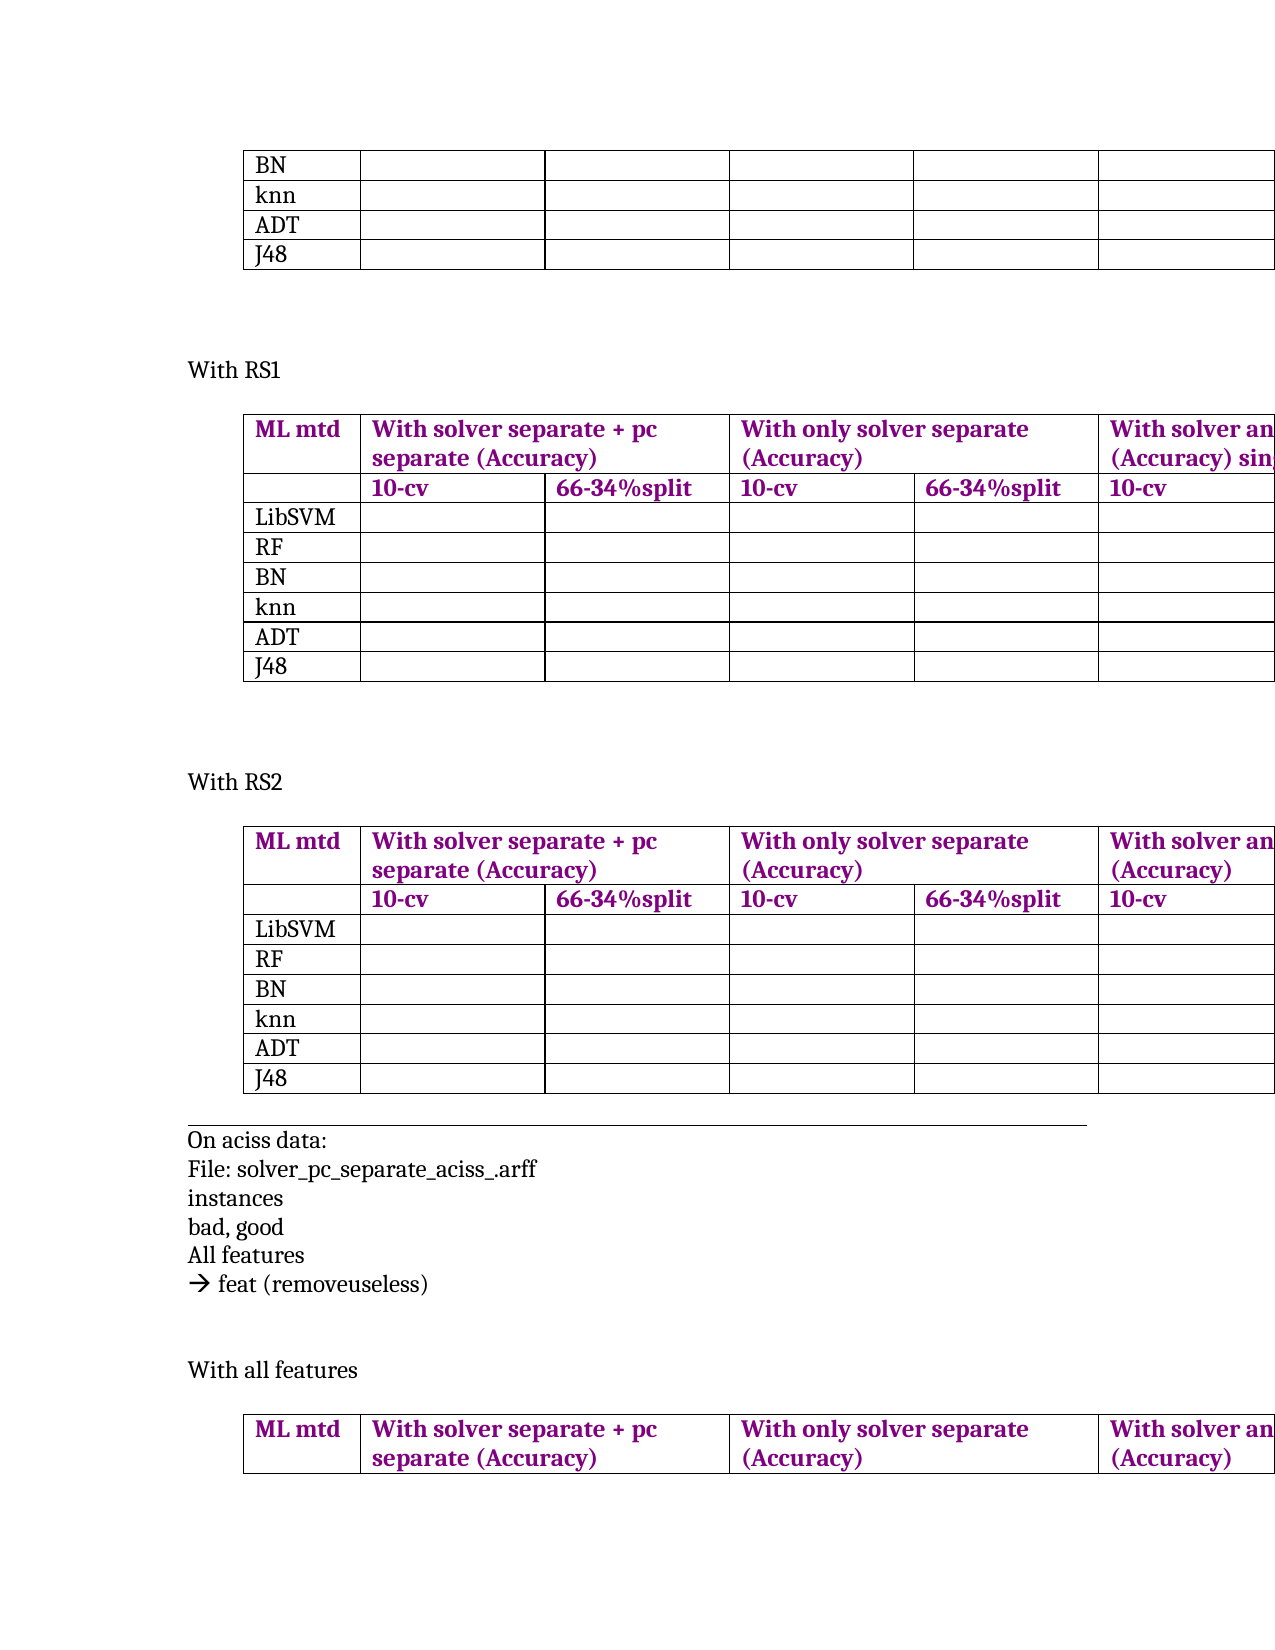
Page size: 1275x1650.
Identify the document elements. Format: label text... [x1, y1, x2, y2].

table_cell [361, 945, 544, 974]
table_cell [730, 211, 913, 239]
table_cell [361, 593, 544, 621]
table_cell [915, 1034, 1098, 1063]
table_cell 10-cv [361, 474, 544, 502]
table_cell [244, 474, 360, 502]
table_cell [546, 181, 729, 209]
table_cell LibSVM [244, 503, 360, 532]
table_header With solver separate + pc separate (Accuracy) [361, 827, 729, 884]
table_cell [914, 151, 1098, 180]
table_cell knn [244, 593, 360, 621]
table_cell [1099, 563, 1274, 592]
table_cell [915, 563, 1098, 592]
table_header With solver and pc together (Accuracy) single [1099, 415, 1274, 472]
table_cell 10-cv [1099, 474, 1274, 502]
table_cell [730, 240, 913, 269]
table_cell [1099, 240, 1274, 269]
table_cell [1099, 1064, 1274, 1093]
table_cell 10-cv [1099, 885, 1274, 914]
table_cell [361, 915, 544, 944]
table_cell [1099, 945, 1274, 974]
table_cell 10-cv [730, 474, 914, 502]
table_cell BN [244, 975, 360, 1003]
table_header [361, 415, 729, 472]
table_cell BN [244, 563, 360, 592]
table_cell [361, 1005, 544, 1033]
table_cell J48 [244, 240, 360, 269]
table_header With only solver separate (Accuracy) [730, 827, 1098, 884]
table_header ML mtd [244, 827, 360, 884]
table_cell [361, 211, 544, 239]
table_cell [546, 593, 729, 621]
table_cell [914, 211, 1098, 239]
table_cell [361, 623, 544, 651]
table_cell [915, 1005, 1098, 1033]
table_cell [1099, 503, 1274, 532]
table_cell [730, 652, 914, 681]
table_cell [1099, 181, 1274, 209]
table_cell [546, 563, 729, 592]
table_cell RF [244, 945, 360, 974]
table_cell [546, 211, 729, 239]
table_cell [730, 503, 914, 532]
table_cell [1099, 623, 1274, 651]
text With all features [187, 1356, 1087, 1385]
table_cell [361, 975, 544, 1003]
table_cell [244, 885, 360, 914]
text feat (removeuseless) [187, 1270, 1087, 1299]
table_cell [915, 623, 1098, 651]
table_cell [361, 240, 544, 269]
table_cell [361, 1064, 544, 1093]
table_cell [915, 1064, 1098, 1093]
table_cell [915, 533, 1098, 562]
table_cell [915, 945, 1098, 974]
table_cell [546, 240, 729, 269]
table_cell BN [244, 151, 360, 180]
table_cell ADT [244, 1034, 360, 1063]
text instances [187, 1184, 1087, 1213]
table_cell [361, 151, 544, 180]
table_cell [361, 1034, 544, 1063]
table_header With only solver separate (Accuracy) [730, 1415, 1098, 1472]
table_cell ADT [244, 623, 360, 651]
text All features [187, 1241, 1087, 1270]
table_cell [730, 975, 914, 1003]
table_cell [1099, 151, 1274, 180]
table_cell [546, 1005, 729, 1033]
table_cell [546, 623, 729, 651]
table_header ML mtd [244, 1415, 360, 1472]
table_header With solver and pc together (Accuracy) [1099, 827, 1274, 884]
table_cell [546, 1034, 729, 1063]
table_cell 66-34%split [915, 885, 1098, 914]
table_cell [915, 593, 1098, 621]
table_cell knn [244, 181, 360, 209]
table_cell 66-34%split [546, 885, 729, 914]
table_cell [730, 593, 914, 621]
table_cell knn [244, 1005, 360, 1033]
table_cell [546, 915, 729, 944]
table_cell [730, 151, 913, 180]
text File: solver_pc_separate_aciss_.arff [187, 1155, 1087, 1184]
table_cell J48 [244, 1064, 360, 1093]
table_header With solver separate + pc separate (Accuracy) [361, 1415, 729, 1472]
table_header With only solver separate (Accuracy) [730, 415, 1098, 472]
text On aciss data: [187, 1126, 1087, 1155]
table_cell [915, 915, 1098, 944]
table_cell 66-34%split [546, 474, 729, 502]
table_cell J48 [244, 652, 360, 681]
table_cell 66-34%split [915, 474, 1098, 502]
table_cell [546, 975, 729, 1003]
table_cell RF [244, 533, 360, 562]
text With RS2 [187, 768, 1087, 797]
table_cell [915, 652, 1098, 681]
table_header With solver and pc together (Accuracy) [1099, 1415, 1274, 1472]
table_cell 10-cv [361, 885, 544, 914]
table_cell LibSVM [244, 915, 360, 944]
table_cell [361, 563, 544, 592]
table_cell [914, 181, 1098, 209]
text bad, good [187, 1213, 1087, 1241]
table_cell [730, 563, 914, 592]
table_cell [914, 240, 1098, 269]
table_cell [915, 503, 1098, 532]
table_cell [1099, 211, 1274, 239]
table_cell 10-cv [730, 885, 914, 914]
table_cell [1099, 533, 1274, 562]
table_cell [730, 945, 914, 974]
table_cell [546, 533, 729, 562]
table_cell [1099, 652, 1274, 681]
table_cell [730, 623, 914, 651]
table_cell [1099, 915, 1274, 944]
table_cell [730, 1034, 914, 1063]
table_cell [361, 533, 544, 562]
table_cell [1099, 593, 1274, 621]
table_cell [361, 181, 544, 209]
table_cell [546, 151, 729, 180]
table_cell [915, 975, 1098, 1003]
table_cell [730, 533, 914, 562]
table_cell [1099, 1034, 1274, 1063]
text With RS1 [187, 356, 1087, 385]
table_cell [730, 1005, 914, 1033]
table_cell [1099, 975, 1274, 1003]
table_header ML mtd [244, 415, 360, 472]
table_cell [1099, 1005, 1274, 1033]
table_cell [546, 503, 729, 532]
table_cell [361, 503, 544, 532]
table_cell [730, 915, 914, 944]
table_cell [546, 1064, 729, 1093]
table_cell [546, 652, 729, 681]
table_cell ADT [244, 211, 360, 239]
table_cell [546, 945, 729, 974]
table_cell [361, 652, 544, 681]
table_cell [730, 1064, 914, 1093]
table_cell [730, 181, 913, 209]
